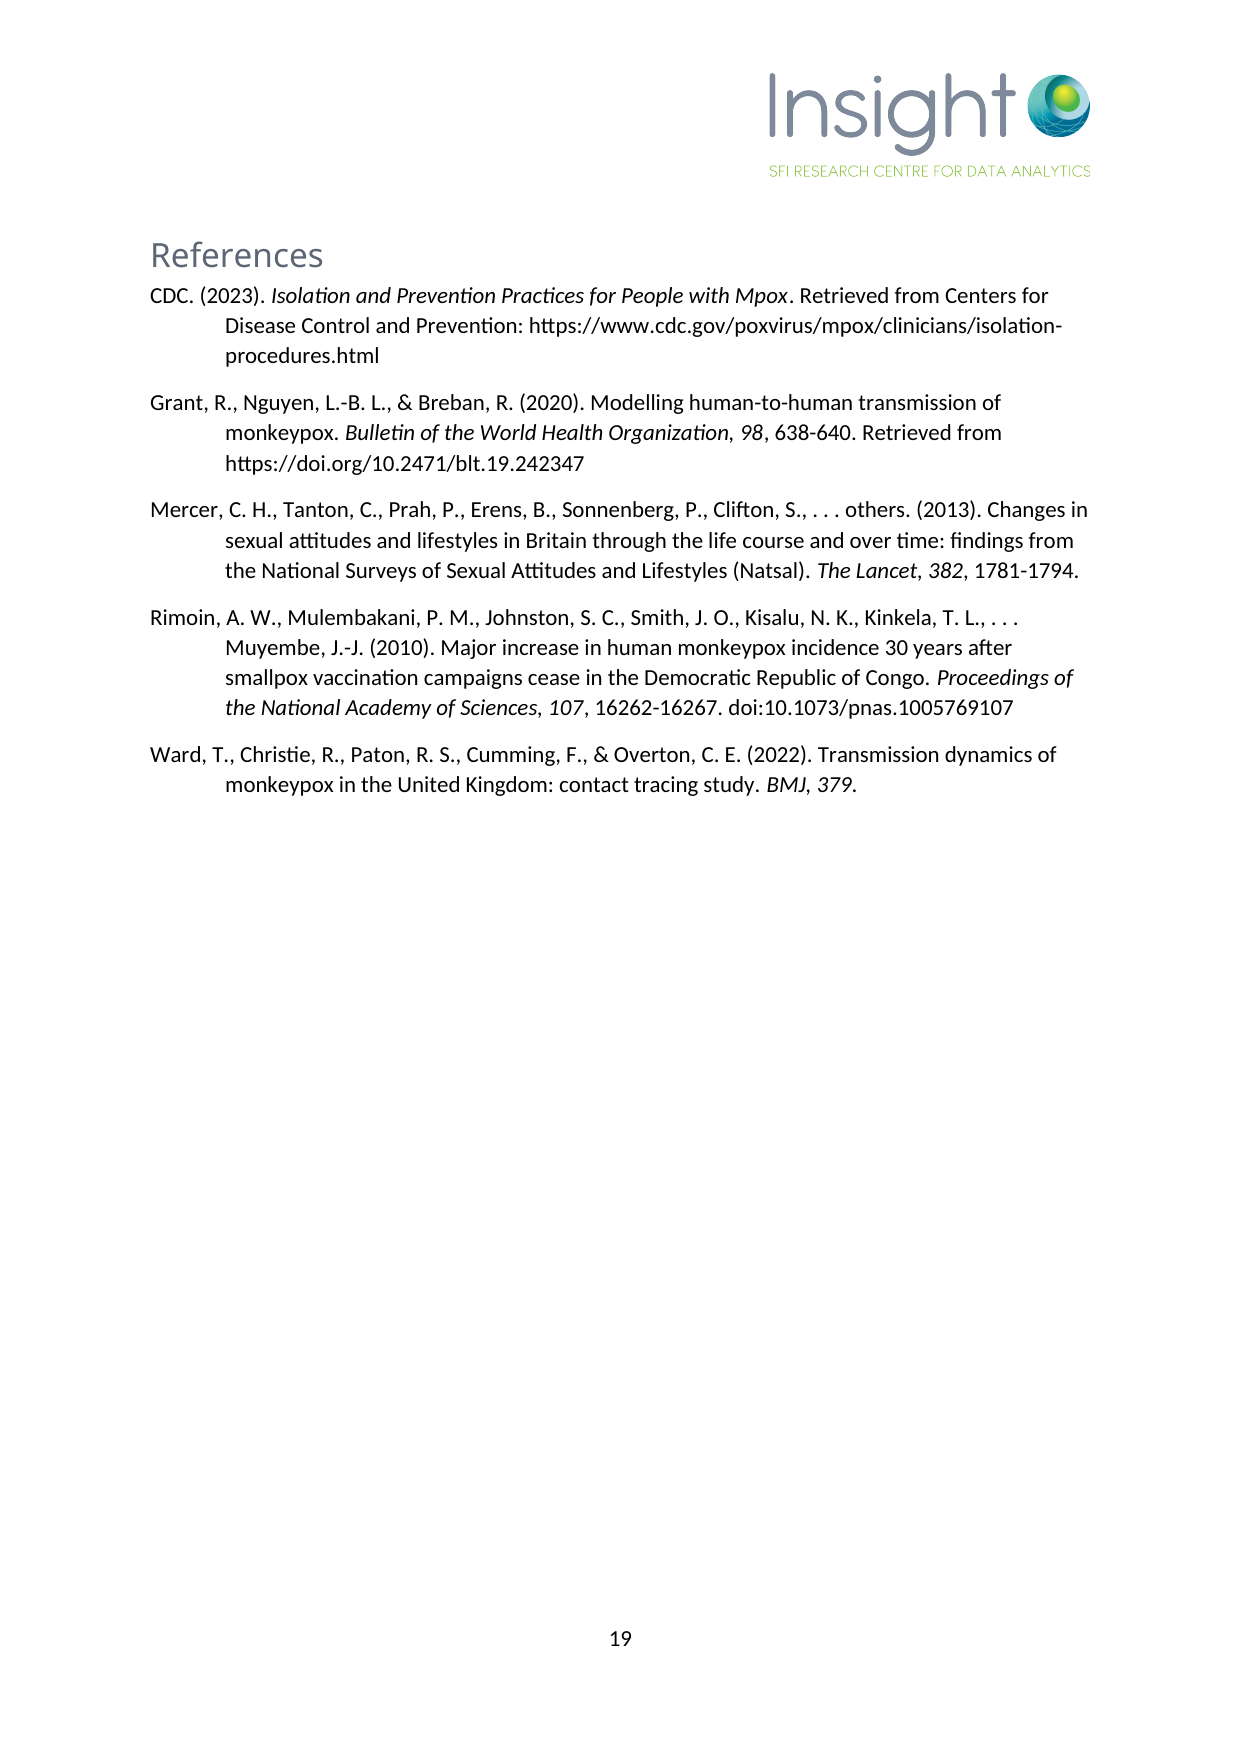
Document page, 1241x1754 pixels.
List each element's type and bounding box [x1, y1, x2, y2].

picture [769, 73, 1091, 177]
